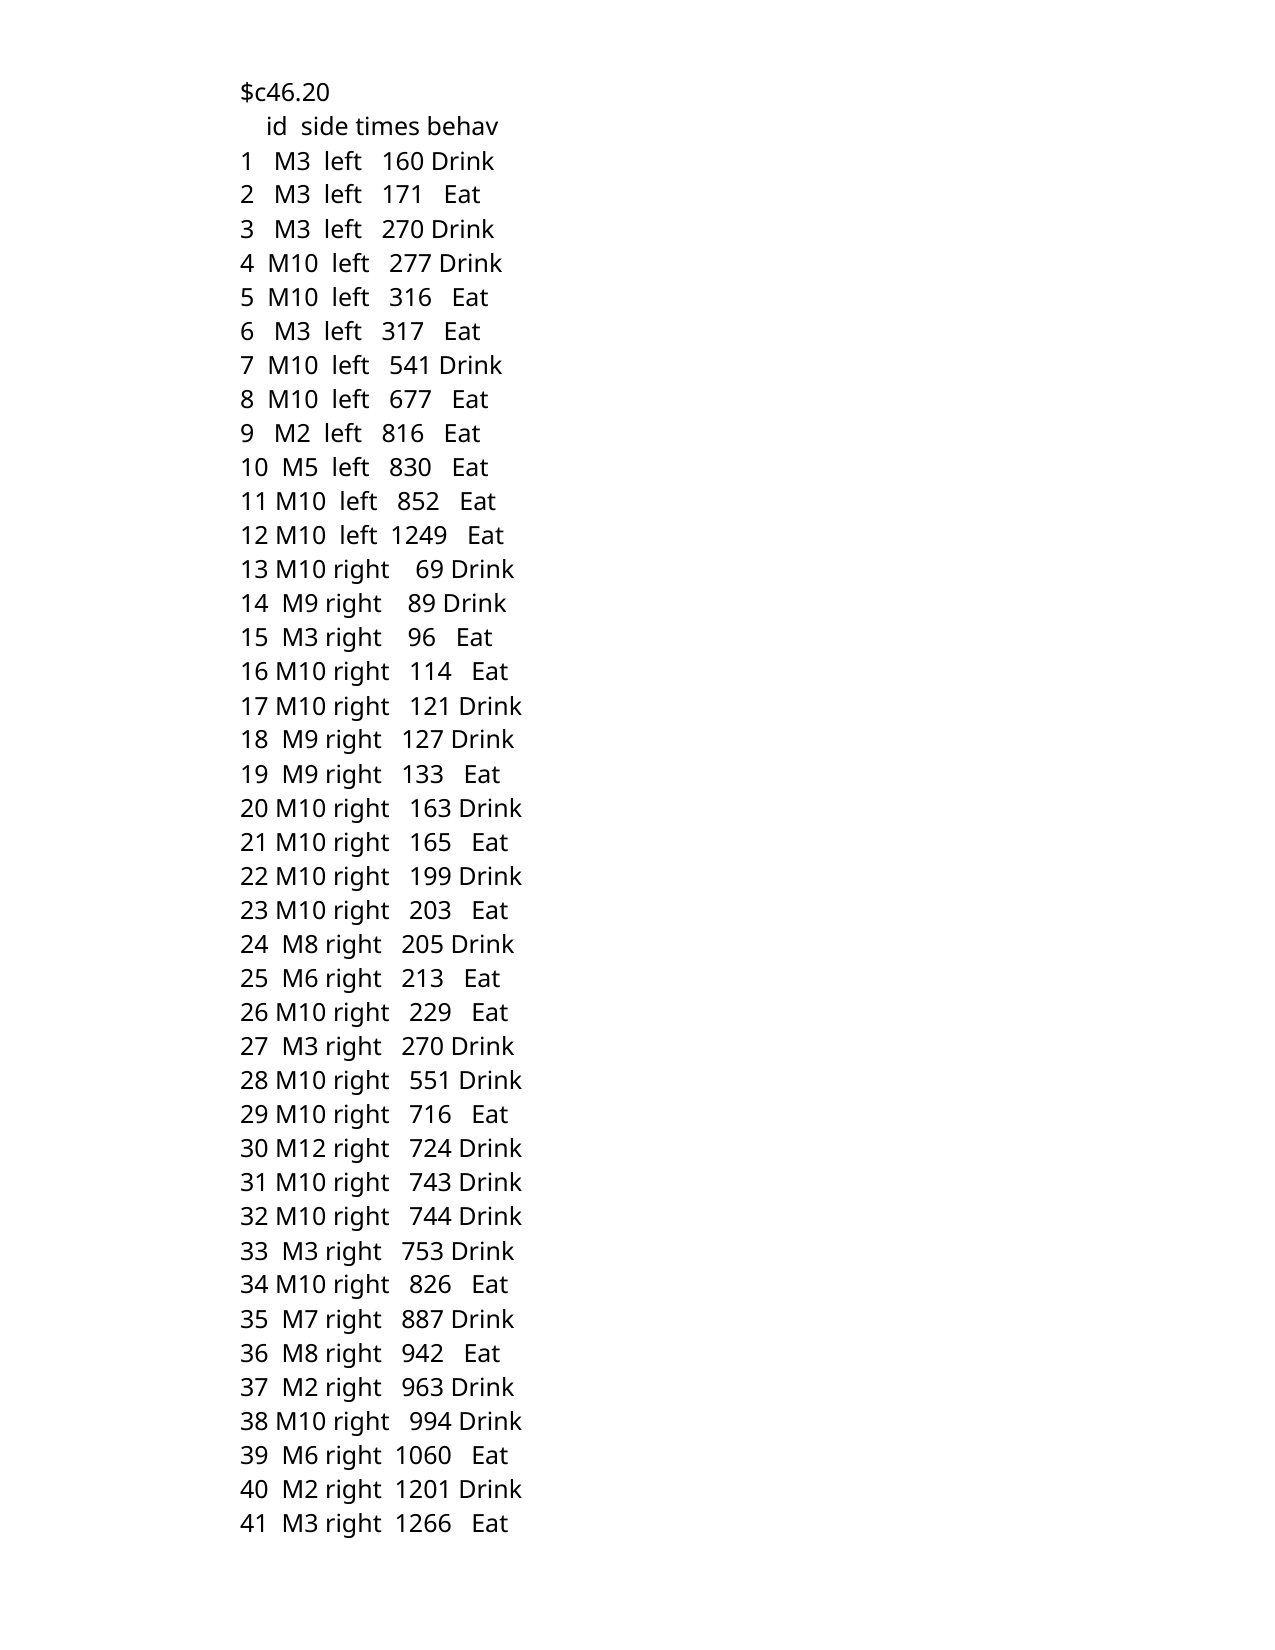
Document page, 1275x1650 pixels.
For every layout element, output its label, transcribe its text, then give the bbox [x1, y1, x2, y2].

text 22 M10 right 199 Drink [240, 858, 1200, 892]
text 29 M10 right 716 Eat [240, 1097, 1200, 1131]
text 35 M7 right 887 Drink [240, 1301, 1200, 1335]
text 24 M8 right 205 Drink [240, 927, 1200, 961]
text 10 M5 left 830 Eat [240, 450, 1200, 484]
text 39 M6 right 1060 Eat [240, 1437, 1200, 1472]
text 21 M10 right 165 Eat [240, 824, 1200, 858]
text 41 M3 right 1266 Eat [240, 1506, 1200, 1540]
text 5 M10 left 316 Eat [240, 279, 1200, 313]
text 40 M2 right 1201 Drink [240, 1472, 1200, 1506]
text 26 M10 right 229 Eat [240, 995, 1200, 1029]
text 15 M3 right 96 Eat [240, 620, 1200, 654]
text 13 M10 right 69 Drink [240, 552, 1200, 586]
text 19 M9 right 133 Eat [240, 756, 1200, 790]
text 31 M10 right 743 Drink [240, 1165, 1200, 1199]
text 1 M3 left 160 Drink [240, 143, 1200, 177]
text 2 M3 left 171 Eat [240, 177, 1200, 211]
text 17 M10 right 121 Drink [240, 688, 1200, 722]
text 23 M10 right 203 Eat [240, 892, 1200, 927]
text 30 M12 right 724 Drink [240, 1131, 1200, 1165]
text 11 M10 left 852 Eat [240, 484, 1200, 518]
text id side times behav [240, 109, 1200, 143]
text 33 M3 right 753 Drink [240, 1233, 1200, 1267]
text 27 M3 right 270 Drink [240, 1029, 1200, 1063]
text 20 M10 right 163 Drink [240, 790, 1200, 824]
text 4 M10 left 277 Drink [240, 245, 1200, 279]
text 9 M2 left 816 Eat [240, 416, 1200, 450]
text 34 M10 right 826 Eat [240, 1267, 1200, 1301]
text 12 M10 left 1249 Eat [240, 518, 1200, 552]
text 14 M9 right 89 Drink [240, 586, 1200, 620]
text 25 M6 right 213 Eat [240, 961, 1200, 995]
text 32 M10 right 744 Drink [240, 1199, 1200, 1233]
text 38 M10 right 994 Drink [240, 1403, 1200, 1437]
text 36 M8 right 942 Eat [240, 1335, 1200, 1369]
text $c46.20 [240, 75, 1200, 109]
text 6 M3 left 317 Eat [240, 313, 1200, 347]
text 18 M9 right 127 Drink [240, 722, 1200, 756]
text 37 M2 right 963 Drink [240, 1369, 1200, 1403]
text 7 M10 left 541 Drink [240, 347, 1200, 382]
text 28 M10 right 551 Drink [240, 1063, 1200, 1097]
text 16 M10 right 114 Eat [240, 654, 1200, 688]
text 8 M10 left 677 Eat [240, 382, 1200, 416]
text 3 M3 left 270 Drink [240, 211, 1200, 245]
